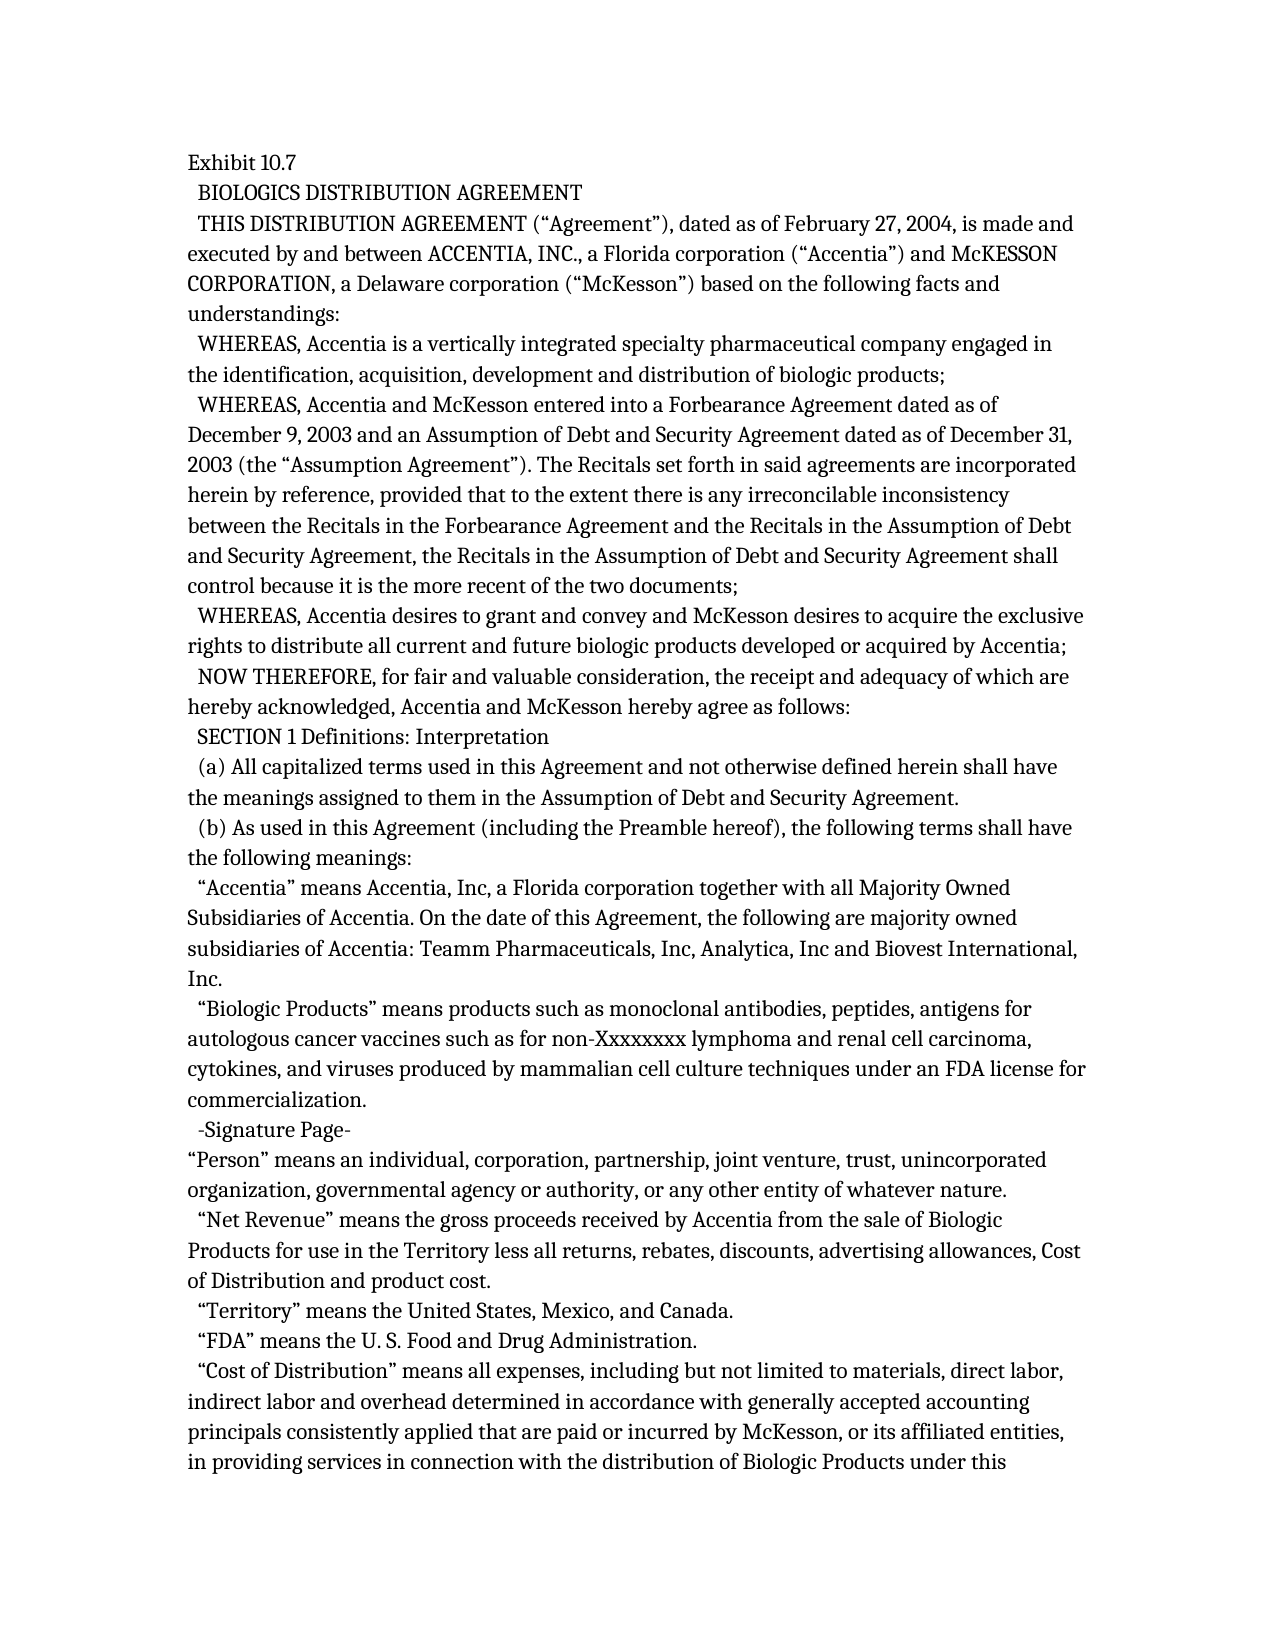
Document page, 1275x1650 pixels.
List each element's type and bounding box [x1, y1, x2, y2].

text [187, 150, 1087, 1475]
